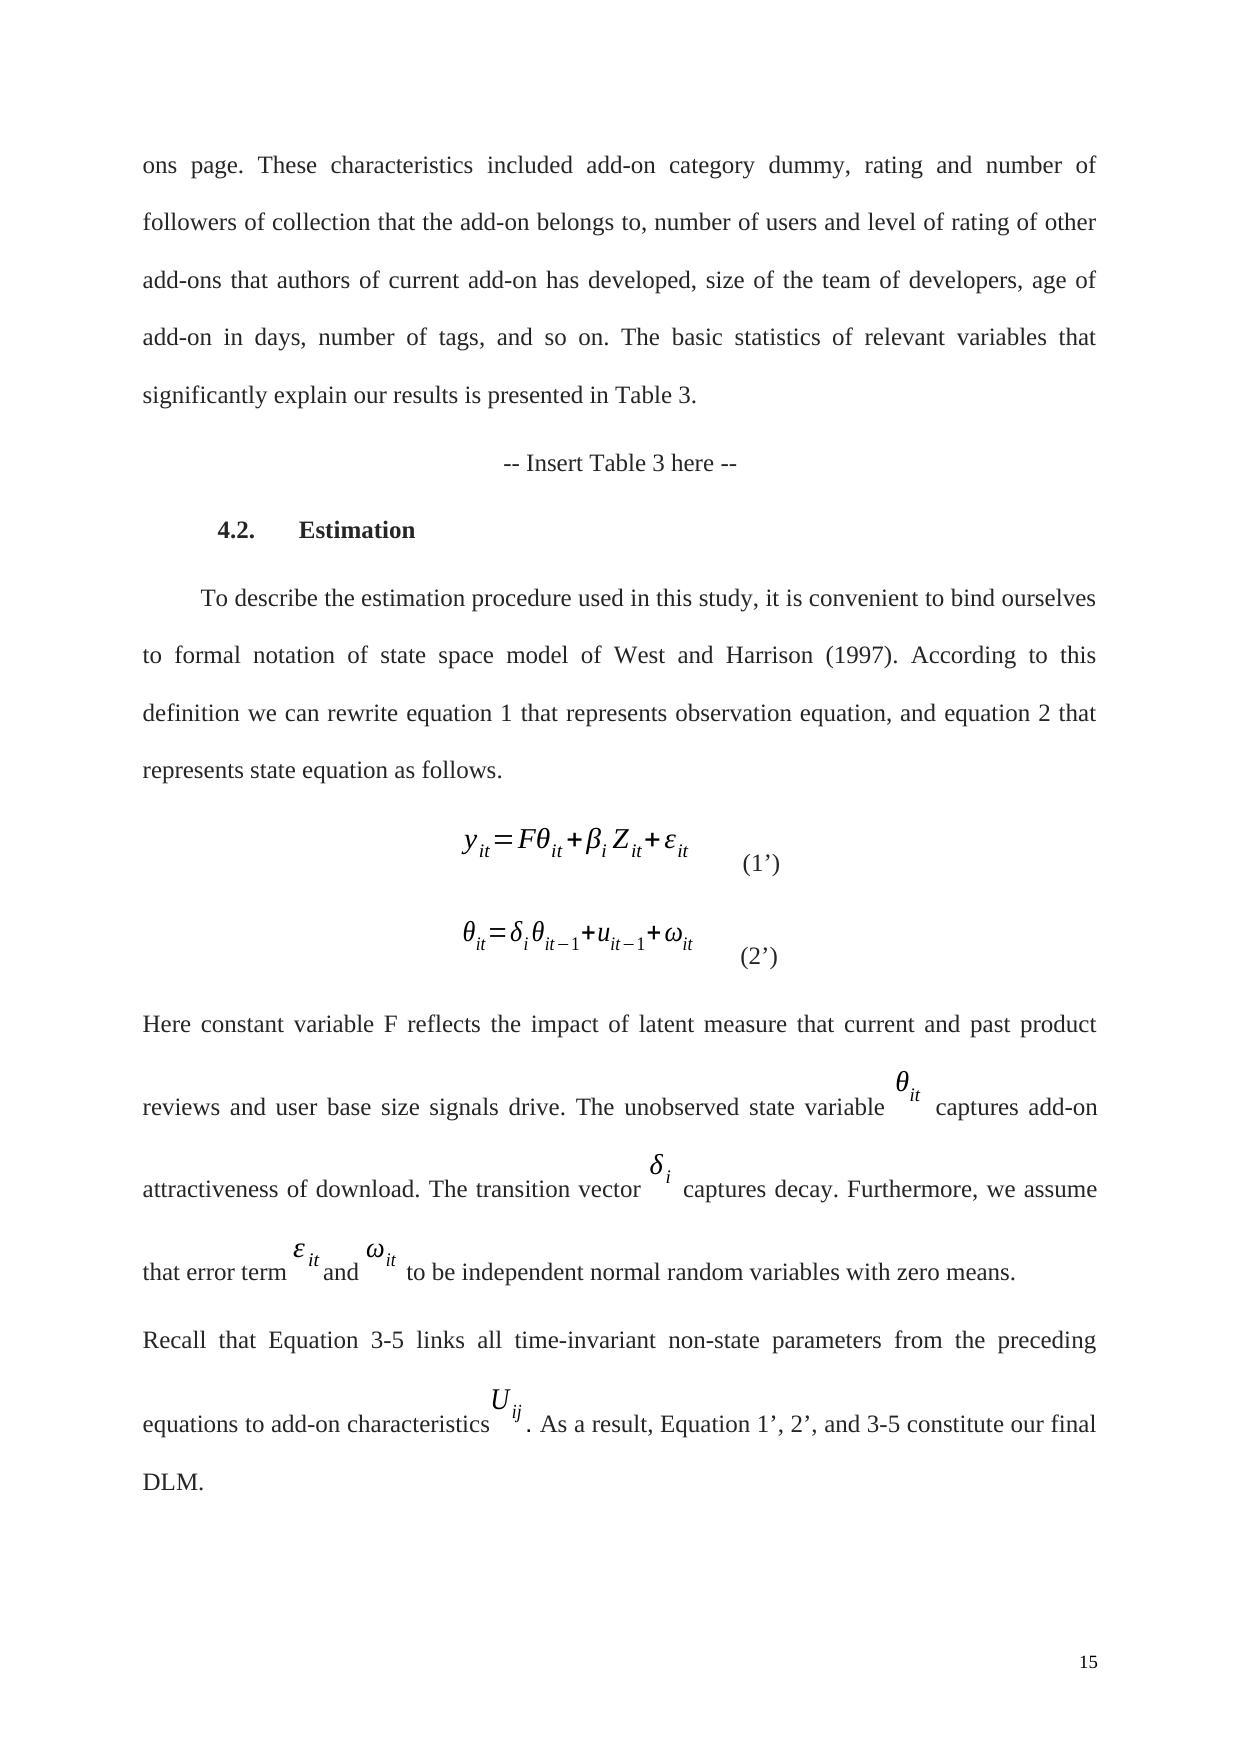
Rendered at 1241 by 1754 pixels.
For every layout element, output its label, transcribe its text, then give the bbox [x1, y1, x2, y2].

text To describe the estimation procedure used in this study, it is convenient to bind ourselves to formal notation of state space model of West and Harrison (1997). According to this definition we can rewrite equation 1 that represents observation equation, and equation 2 that represents state equation as follows. [142, 583, 1098, 784]
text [142, 150, 1098, 409]
text (1’) [142, 823, 1098, 877]
text Here constant variable F reflects the impact of latent measure that current and past product reviews and user base size signals drive. The unobserved state variable captures add-on attractiveness of download. The transition vector captures decay. Furthermore, we assume that error term and to be independent normal random variables with zero means. [142, 1009, 1098, 1286]
text Recall that Equation 3-5 links all time-invariant non-state parameters from the preceding equations to add-on characteristics. As a result, Equation 1’, 2’, and 3-5 constitute our final DLM. [142, 1325, 1098, 1496]
text -- Insert Table 3 here -- [142, 448, 1098, 476]
list Estimation [217, 515, 1098, 544]
text (2’) [142, 916, 1098, 970]
